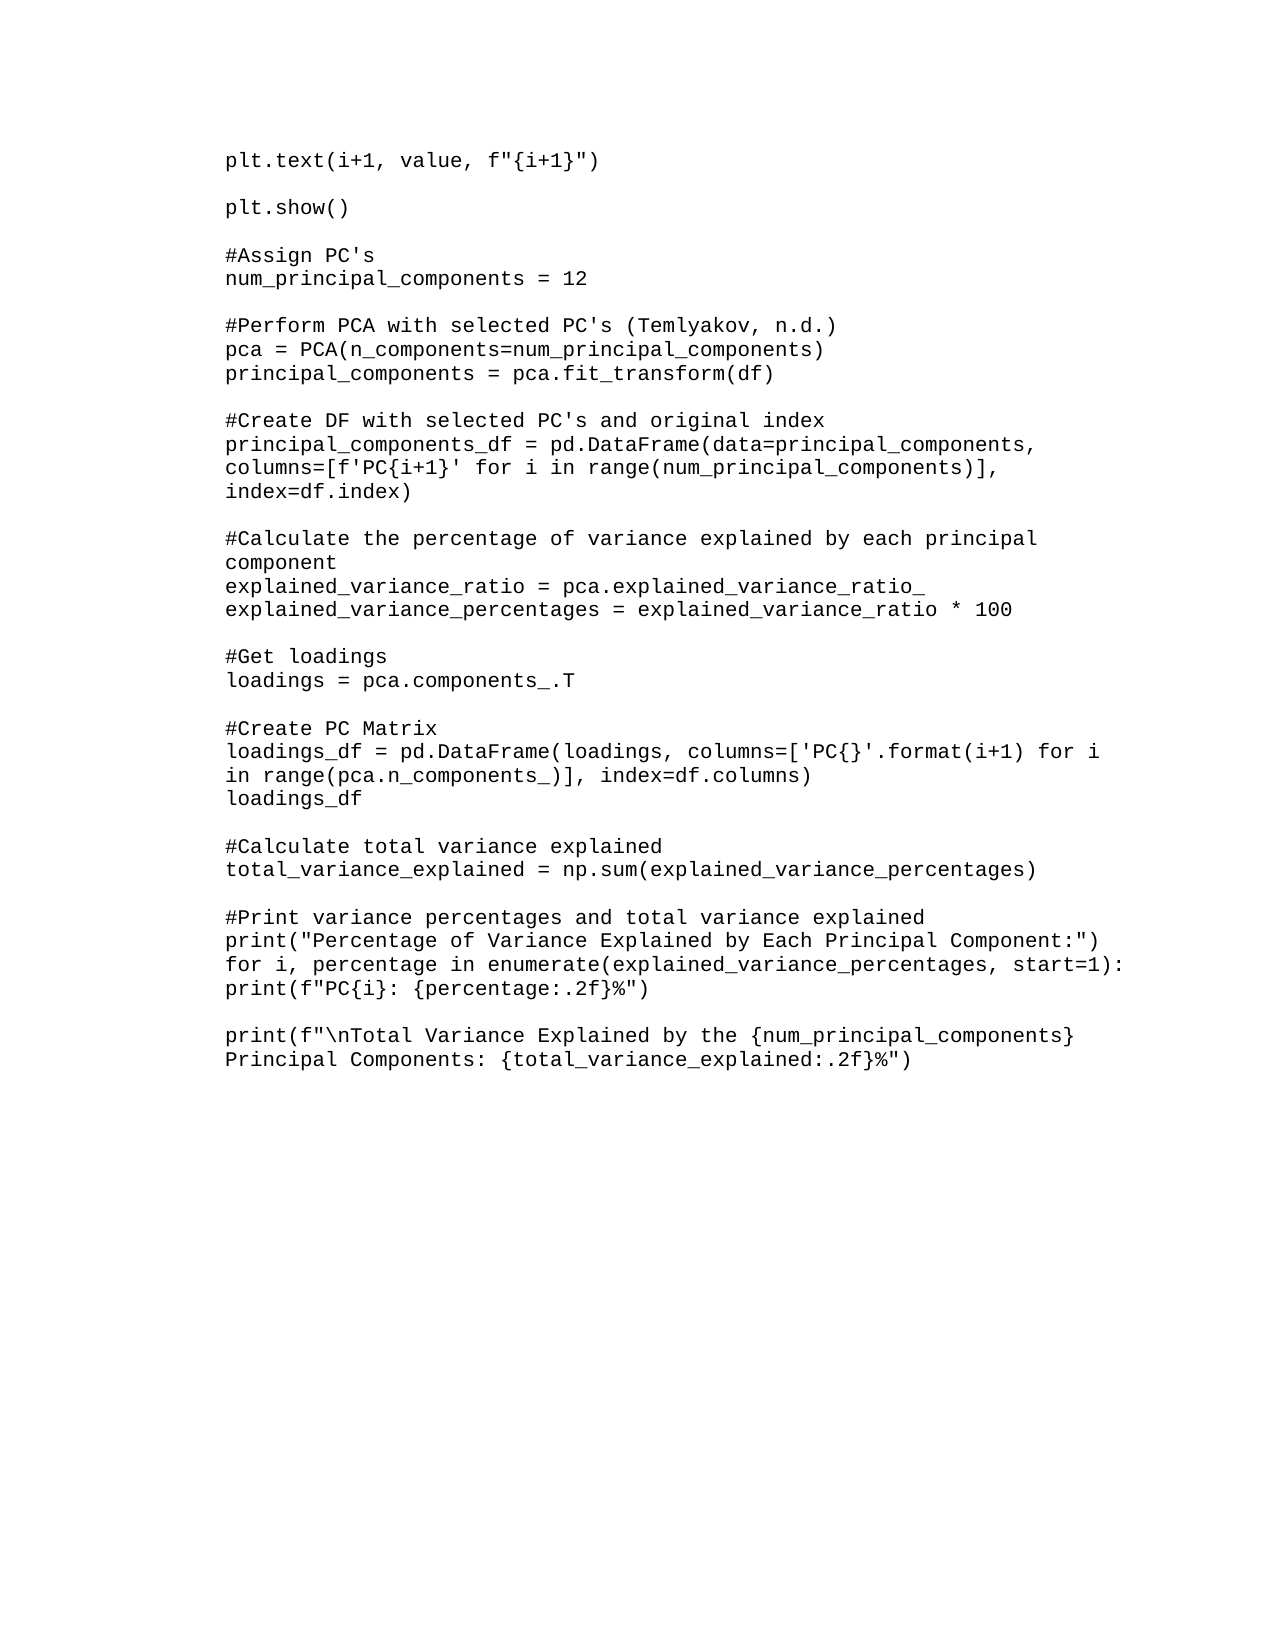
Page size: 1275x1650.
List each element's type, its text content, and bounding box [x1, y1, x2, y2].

text principal_components_df = pd.DataFrame(data=principal_components, [225, 434, 1125, 457]
text print(f"\nTotal Variance Explained by the {num_principal_components} Principal Components: {total_variance_explained:.2f}%") [225, 1025, 1125, 1072]
text loadings = pca.components_.T [225, 670, 1125, 694]
text #Get loadings [225, 647, 1125, 670]
text #Perform PCA with selected PC's (Temlyakov, n.d.) [225, 316, 1125, 339]
text #Create DF with selected PC's and original index [225, 410, 1125, 434]
text num_principal_components = 12 [225, 268, 1125, 292]
text print(f"PC{i}: {percentage:.2f}%") [225, 978, 1125, 1001]
text print("Percentage of Variance Explained by Each Principal Component:") [225, 930, 1125, 954]
text explained_variance_ratio = pca.explained_variance_ratio_ [225, 576, 1125, 599]
text plt.text(i+1, value, f"{i+1}") [225, 150, 1125, 174]
text pca = PCA(n_components=num_principal_components) [225, 339, 1125, 363]
text loadings_df = pd.DataFrame(loadings, columns=['PC{}'.format(i+1) for i in range(pca.n_components_)], index=df.columns) [225, 741, 1125, 788]
text principal_components = pca.fit_transform(df) [225, 363, 1125, 386]
text #Print variance percentages and total variance explained [225, 907, 1125, 930]
text #Create PC Matrix [225, 717, 1125, 741]
text total_variance_explained = np.sum(explained_variance_percentages) [225, 859, 1125, 883]
text loadings_df [225, 788, 1125, 812]
text index=df.index) [225, 481, 1125, 505]
text explained_variance_percentages = explained_variance_ratio * 100 [225, 599, 1125, 623]
text columns=[f'PC{i+1}' for i in range(num_principal_components)], [225, 457, 1125, 481]
text #Calculate the percentage of variance explained by each principal component [225, 528, 1125, 576]
text plt.show() [225, 197, 1125, 221]
text #Calculate total variance explained [225, 836, 1125, 859]
text for i, percentage in enumerate(explained_variance_percentages, start=1): [225, 954, 1125, 978]
text #Assign PC's [225, 244, 1125, 268]
